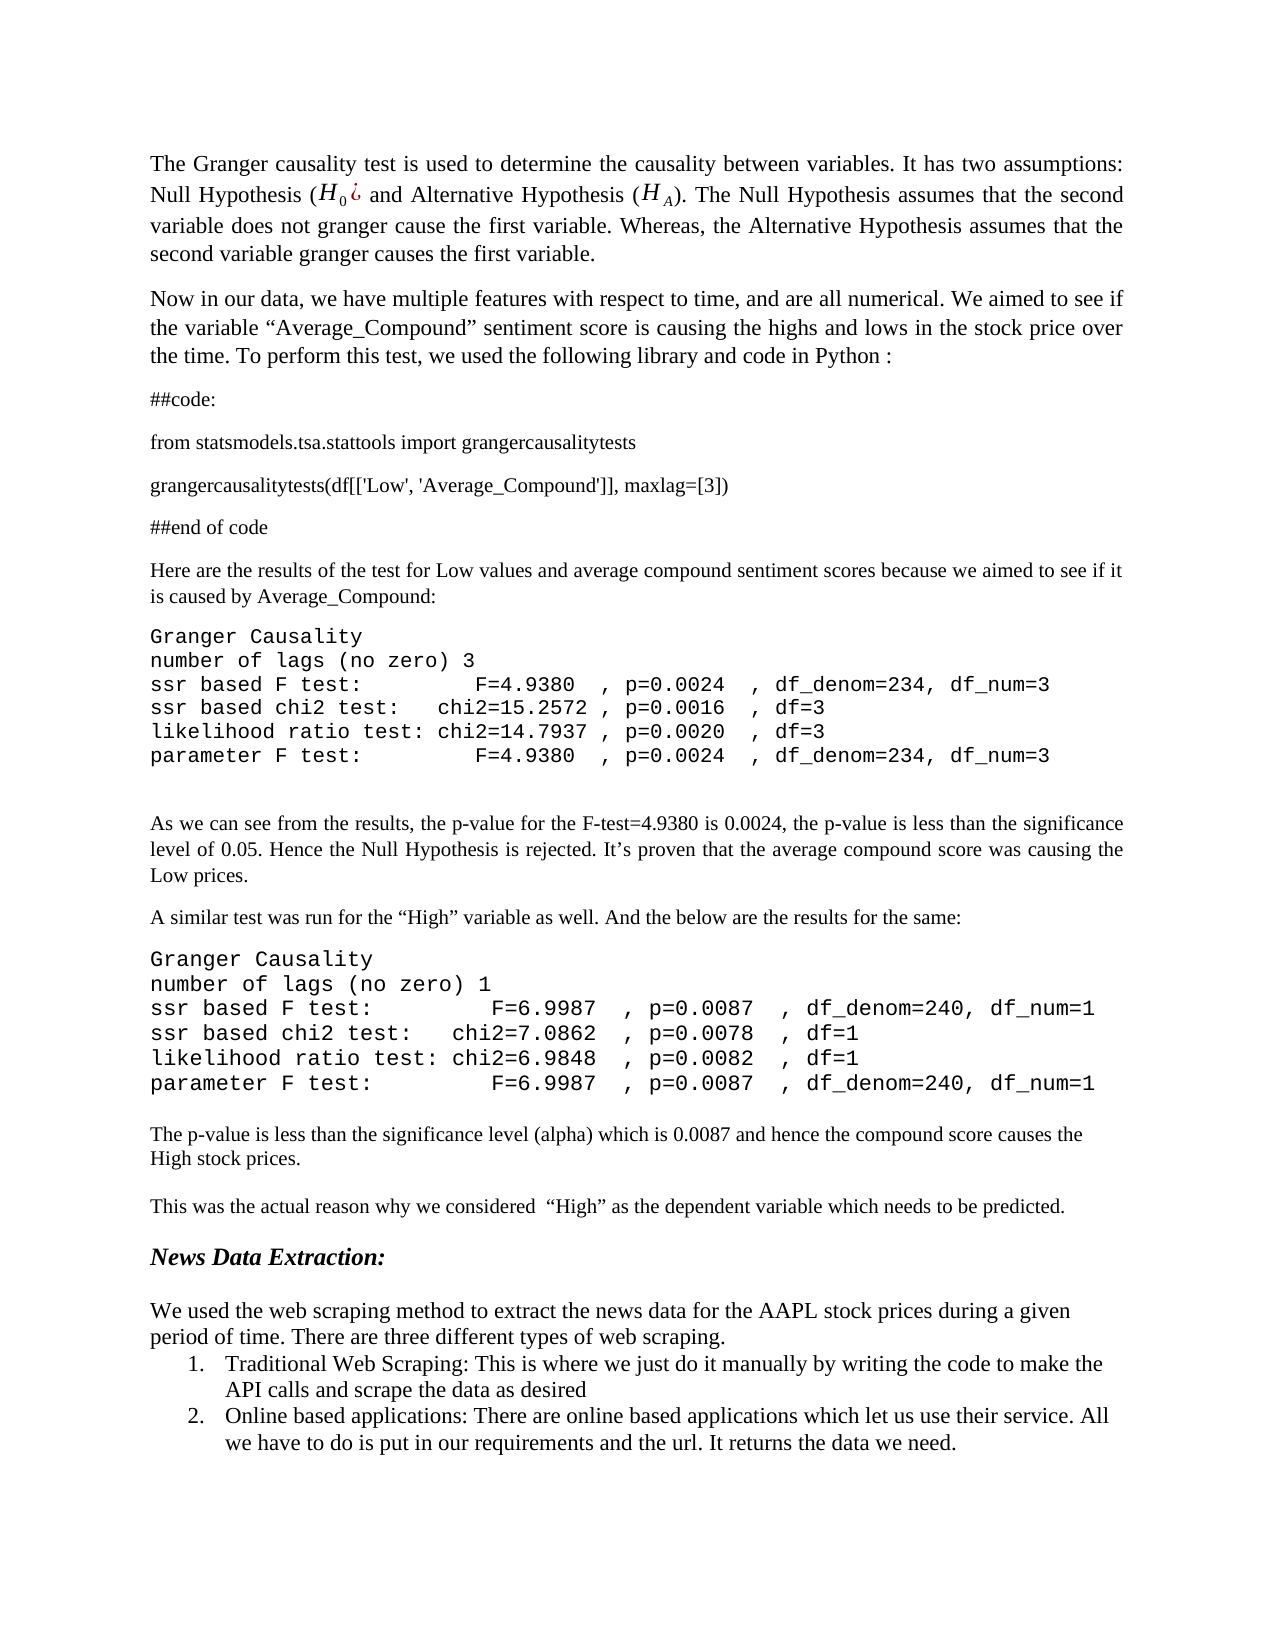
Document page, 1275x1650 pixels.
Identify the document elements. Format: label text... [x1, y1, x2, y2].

text ##code: [150, 387, 1125, 411]
text number of lags (no zero) 3 [150, 650, 1125, 674]
text number of lags (no zero) 1 [150, 973, 1125, 997]
text ##end of code [150, 515, 1125, 539]
text likelihood ratio test: chi2=6.9848 , p=0.0082 , df=1 [150, 1047, 1125, 1072]
text parameter F test: F=6.9987 , p=0.0087 , df_denom=240, df_num=1 [150, 1072, 1125, 1097]
text ssr based F test: F=4.9380 , p=0.0024 , df_denom=234, df_num=3 [150, 674, 1125, 697]
text This was the actual reason why we considered “High” as the dependent variable which needs to be predicted. [150, 1194, 1125, 1218]
text Here are the results of the test for Low values and average compound sentiment scores because we aimed to see if it is caused by Average_Compound: [150, 558, 1125, 608]
text Granger Causality [150, 948, 1125, 973]
text parameter F test: F=4.9380 , p=0.0024 , df_denom=234, df_num=3 [150, 744, 1125, 768]
text ssr based F test: F=6.9987 , p=0.0087 , df_denom=240, df_num=1 [150, 997, 1125, 1022]
text Now in our data, we have multiple features with respect to time, and are all numerical. We aimed to see if the variable “Average_Compound” sentiment score is causing the highs and lows in the stock price over the time. To perform this test, we used the following library and code in Python : [150, 285, 1125, 369]
list Online based applications: There are online based applications which let us use their service. All we have to do is put in our requirements and the url. It returns the data we need. [187, 1402, 1125, 1455]
text News Data Extraction: [150, 1242, 1125, 1271]
text A similar test was run for the “High” variable as well. And the below are the results for the same: [150, 905, 1125, 929]
text ssr based chi2 test: chi2=15.2572 , p=0.0016 , df=3 [150, 697, 1125, 721]
text likelihood ratio test: chi2=14.7937 , p=0.0020 , df=3 [150, 721, 1125, 744]
text grangercausalitytests(df[['Low', 'Average_Compound']], maxlag=[3]) [150, 473, 1125, 497]
text We used the web scraping method to extract the news data for the AAPL stock prices during a given period of time. There are three different types of web scraping. [150, 1297, 1125, 1349]
text The p-value is less than the significance level (alpha) which is 0.0087 and hence the compound score causes the High stock prices. [150, 1121, 1125, 1169]
text As we can see from the results, the p-value for the F-test=4.9380 is 0.0024, the p-value is less than the significance level of 0.05. Hence the Null Hypothesis is rejected. It’s proven that the average compound score was causing the Low prices. [150, 811, 1125, 887]
text ssr based chi2 test: chi2=7.0862 , p=0.0078 , df=1 [150, 1022, 1125, 1047]
list Traditional Web Scraping: This is where we just do it manually by writing the code to make the API calls and scrape the data as desired [187, 1349, 1125, 1402]
text The Granger causality test is used to determine the causality between variables. It has two assumptions: Null Hypothesis ( and Alternative Hypothesis (). The Null Hypothesis assumes that the second variable does not granger cause the first variable. Whereas, the Alternative Hypothesis assumes that the second variable granger causes the first variable. [150, 150, 1125, 267]
text Granger Causality [150, 626, 1125, 650]
text from statsmodels.tsa.stattools import grangercausalitytests [150, 430, 1125, 454]
